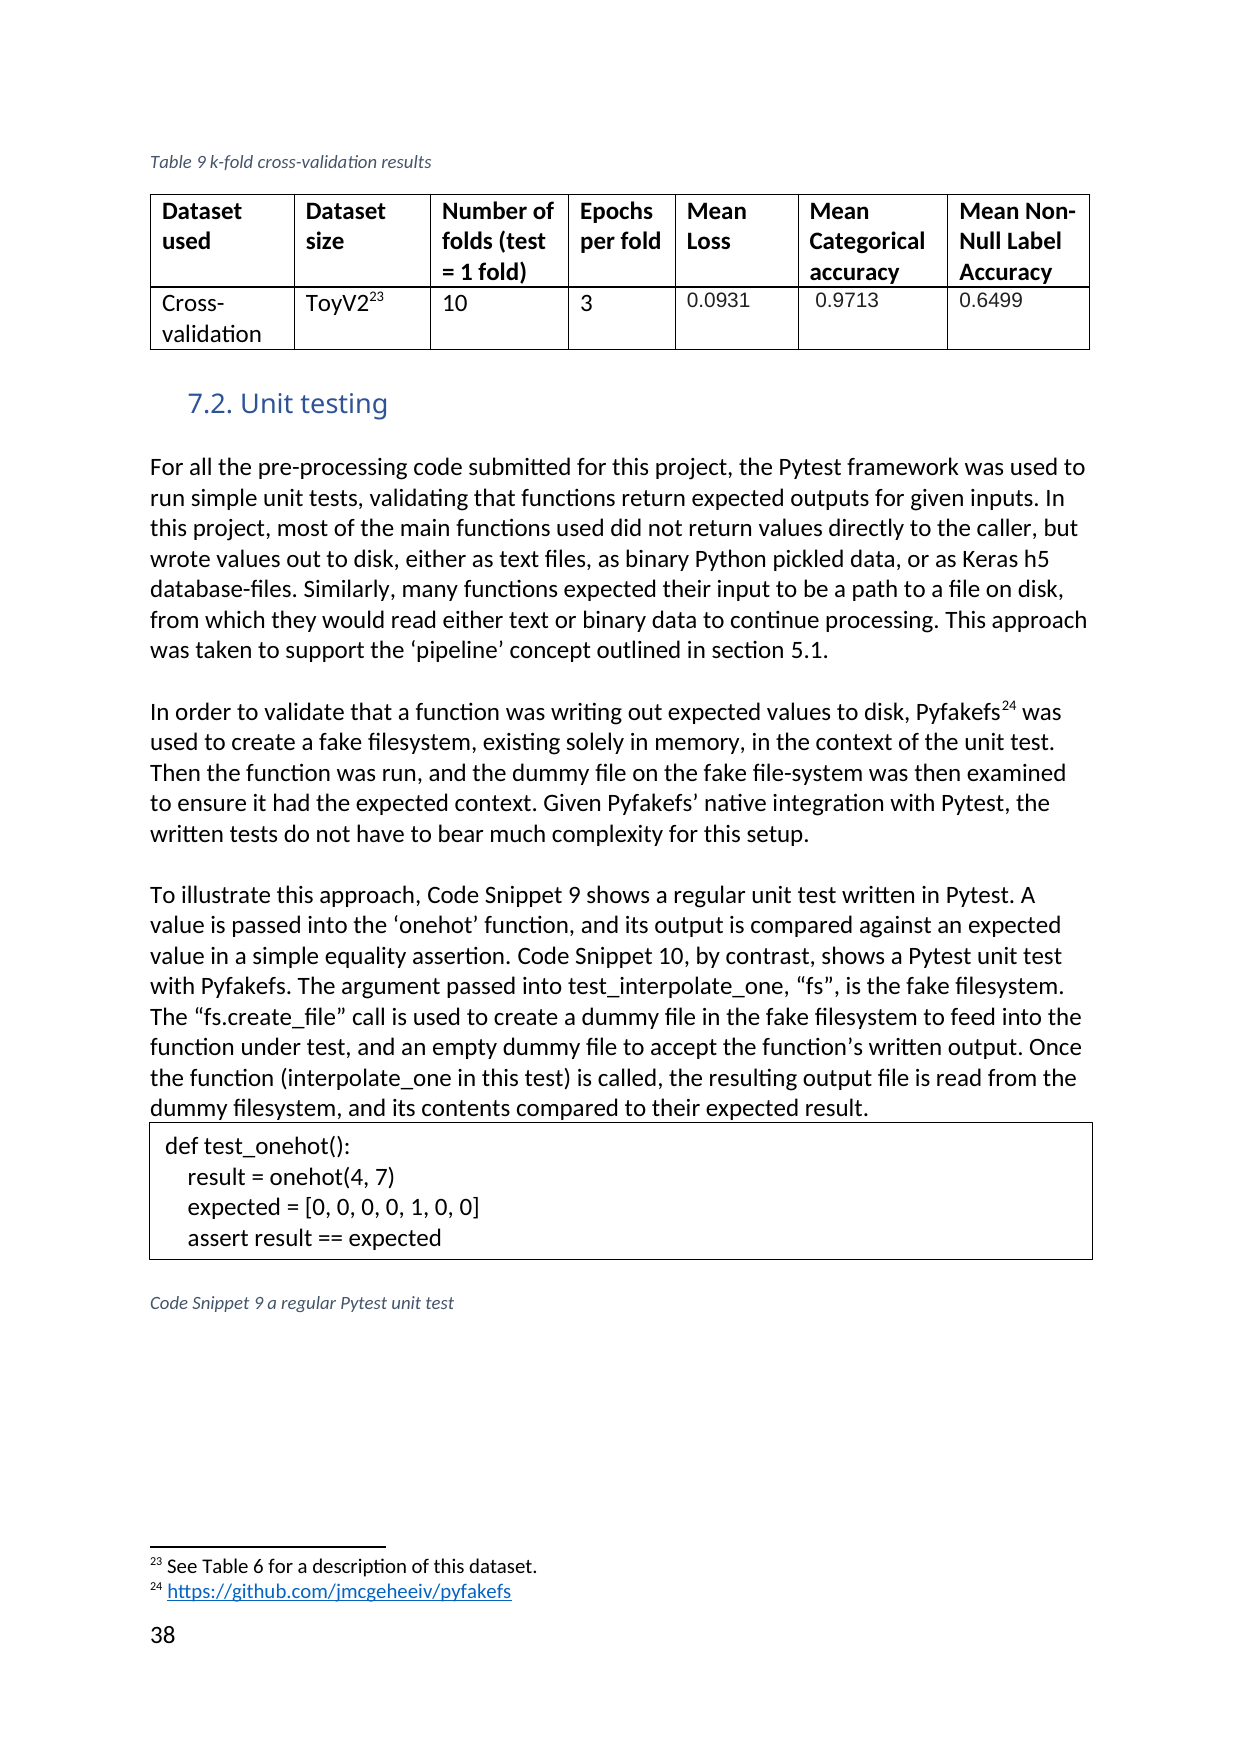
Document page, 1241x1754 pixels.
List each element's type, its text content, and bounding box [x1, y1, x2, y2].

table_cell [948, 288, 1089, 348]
text In order to validate that a function was writing out expected values to disk, Pyfakefs was used to create a fake filesystem, existing solely in memory, in the context of the unit test. Then the function was run, and the dummy file on the fake file-system was then examined to ensure it had the expected context. Given Pyfakefs’ native integration with Pytest, the written tests do not have to bear much complexity for this setup. [150, 696, 1090, 848]
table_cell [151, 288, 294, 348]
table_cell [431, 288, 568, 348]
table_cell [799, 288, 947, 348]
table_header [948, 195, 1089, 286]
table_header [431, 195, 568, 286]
text Table 9 k-fold cross-validation results [150, 150, 1090, 173]
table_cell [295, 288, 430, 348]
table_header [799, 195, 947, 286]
text Code Snippet 9 a regular Pytest unit test [150, 1291, 1090, 1314]
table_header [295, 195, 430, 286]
subtitle Unit testing [187, 384, 1090, 421]
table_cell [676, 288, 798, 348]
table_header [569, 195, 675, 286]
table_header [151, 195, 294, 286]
text For all the pre-processing code submitted for this project, the Pytest framework was used to run simple unit tests, validating that functions return expected outputs for given inputs. In this project, most of the main functions used did not return values directly to the caller, but wrote values out to disk, either as text files, as binary Python pickled data, or as Keras h5 database-files. Similarly, many functions expected their input to be a path to a file on disk, from which they would read either text or binary data to continue processing. This approach was taken to support the ‘pipeline’ concept outlined in section 5.1. [150, 452, 1090, 665]
text To illustrate this approach, Code Snippet 9 shows a regular unit test written in Pytest. A value is passed into the ‘onehot’ function, and its output is compared against an expected value in a simple equality assertion. Code Snippet 10, by contrast, shows a Pytest unit test with Pyfakefs. The argument passed into test_interpolate_one, “fs”, is the fake filesystem. The “fs.create_file” call is used to create a dummy file in the fake filesystem to feed into the function under test, and an empty dummy file to accept the function’s written output. Once the function (interpolate_one in this test) is called, the resulting output file is read from the dummy filesystem, and its contents compared to their expected result. [150, 879, 1090, 1122]
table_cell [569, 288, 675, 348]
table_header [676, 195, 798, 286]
